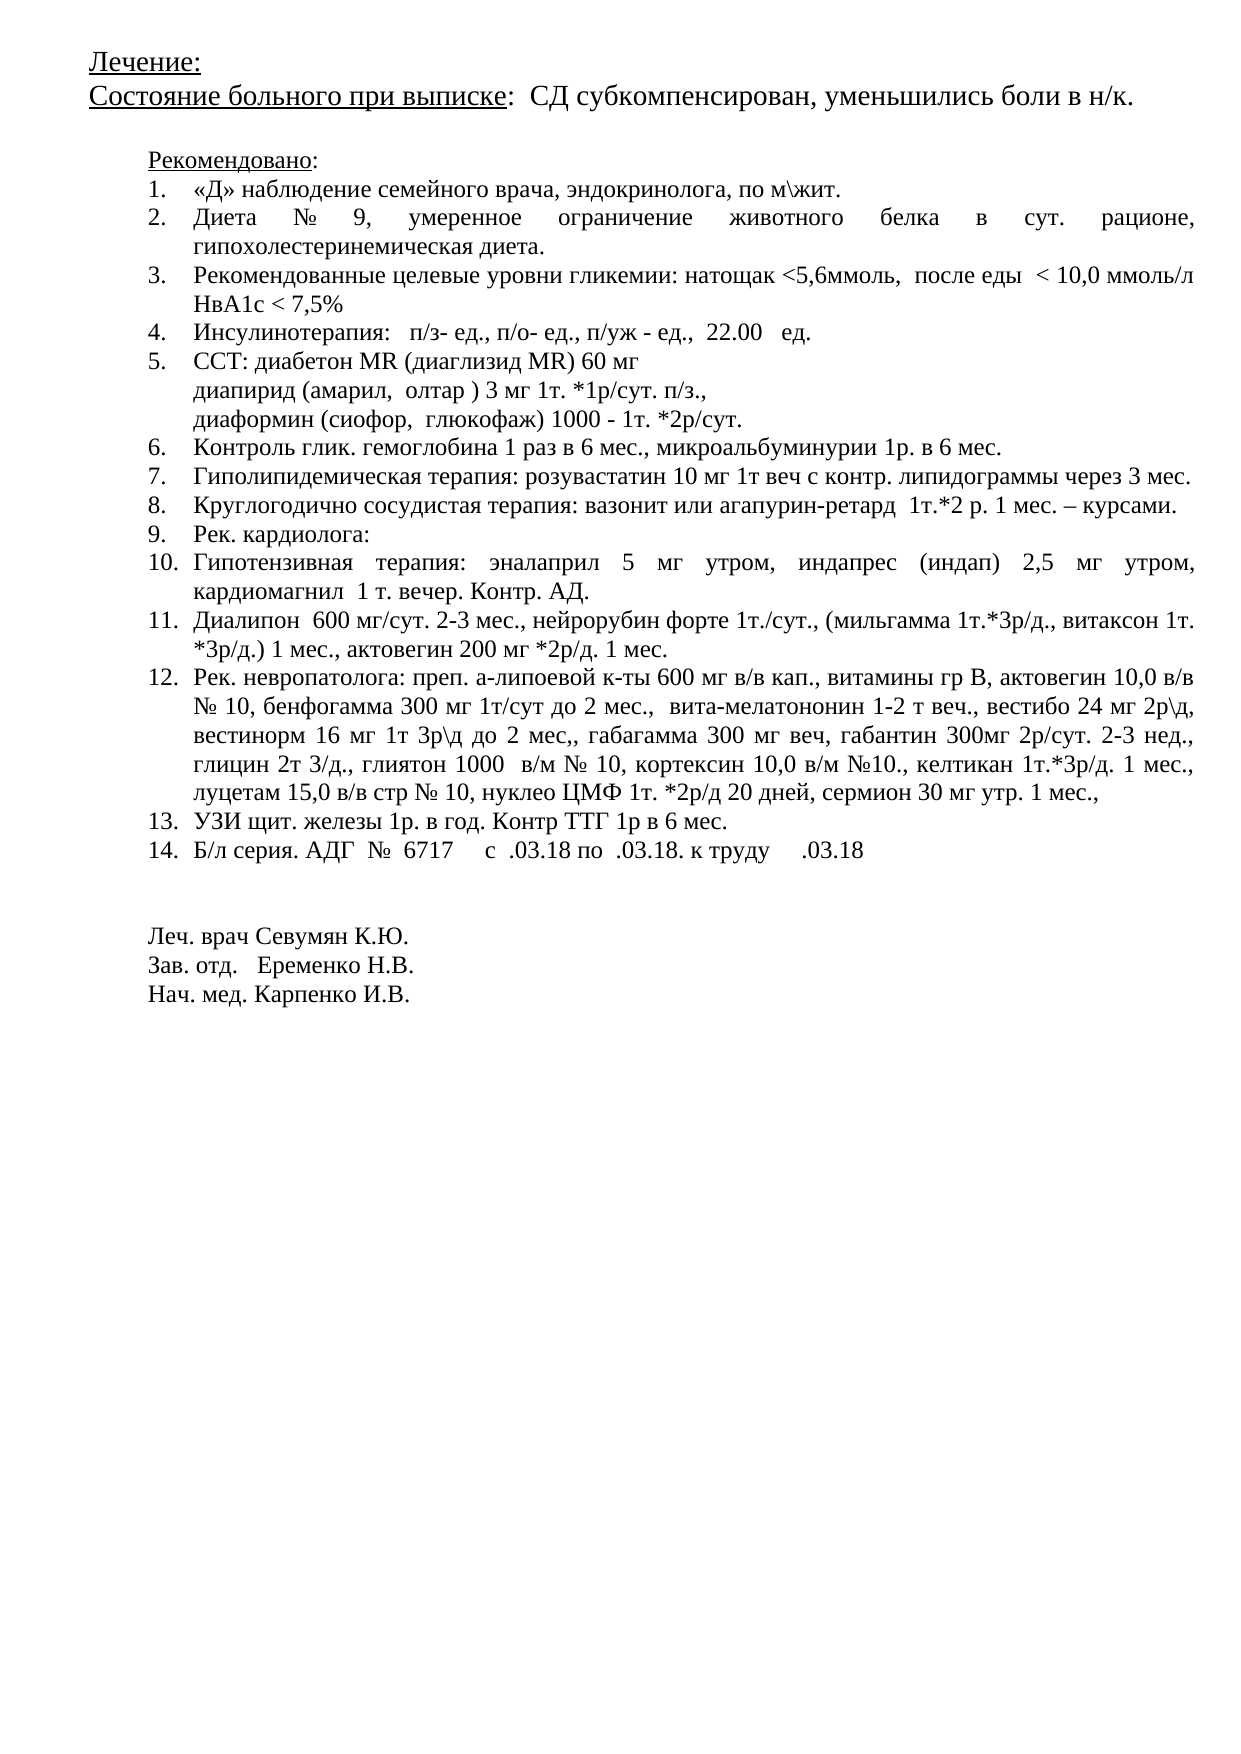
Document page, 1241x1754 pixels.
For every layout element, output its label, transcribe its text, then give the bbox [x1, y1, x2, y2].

list Круглогодично сосудистая терапия: вазонит или агапурин-ретард 1т.*2 р. 1 мес. – курсами. [148, 490, 1196, 519]
text Состояние больного при выписке: СД субкомпенсирован, уменьшились боли в н/к. [89, 78, 1196, 111]
list Рек. кардиолога: [148, 519, 1196, 547]
list УЗИ щит. железы 1р. в год. Контр ТТГ 1р в 6 мес. [148, 806, 1196, 835]
text диапирид (амарил, олтар ) 3 мг 1т. *1р/сут. п/з., [193, 375, 1196, 404]
list ССТ: диабетон МR (диаглизид МR) 60 мг [148, 346, 1196, 375]
list Б/л серия. АДГ № 6717 с .03.18 по .03.18. к труду .03.18 [148, 835, 1196, 864]
text Нач. мед. Карпенко И.В. [148, 979, 1196, 1007]
list эналаприл 5 мг утром, индапрес (индап) 2,5 мг утром, кардиомагнил 1 т. вечер. Контр. АД. [148, 547, 1196, 605]
text Леч. врач [148, 921, 1196, 950]
list 600 мг/сут. 2-3 мес., нейрорубин форте 1т./сут., (мильгамма 1т.*3р/д., витаксон 1т. *3р/д.) 1 мес., актовегин 200 мг *2р/д. 1 мес. [148, 605, 1196, 662]
text диаформин (сиофор, глюкофаж) 1000 - 1т. *2р/сут. [193, 404, 1196, 432]
text Лечение: [89, 44, 1196, 78]
list Диета № 9, умеренное ограничение животного белка в сут. рационе, гипохолестеринемическая диета. [148, 202, 1196, 260]
list Контроль глик. гемоглобина 1 раз в 6 мес., 1р. в 6 мес. [148, 432, 1196, 461]
list Гиполипидемическая терапия: розувастатин 10 мг 1т веч с контр. липидограммы через 3 мес. [148, 461, 1196, 490]
list Рек. невропатолога: преп. а-липоевой к-ты 600 мг в/в кап., витамины гр В, актовегин 10,0 в/в № 10, бенфогамма 300 мг 1т/сут до 2 мес., вита-мелатононин 1-2 т веч., вестибо 24 мг 2р\д, вестинорм 16 мг 1т 3р\д до 2 мес,, габагамма 300 мг веч, габантин 300мг 2р/сут. 2-3 нед., глицин 2т 3/д., глиятон 1000 в/м № 10, кортексин 10,0 в/м №10., келтикан 1т.*3р/д. 1 мес., луцетам 15,0 в/в стр № 10, нуклео ЦМФ 1т. *2р/д 20 дней, сермион 30 мг утр. 1 мес., [148, 662, 1196, 806]
list Инсулинотерапия: п/з- ед., п/о- ед., п/уж - ед., 22.00 ед. [148, 317, 1196, 346]
list Рекомендованные целевые уровни гликемии: натощак <5,6ммоль, после еды < 10,0 ммоль/л НвА1с < 7,5% [148, 260, 1196, 317]
text Рекомендовано: [148, 145, 1196, 174]
list «Д» наблюдение семейного врача, эндокринолога, по м\жит. [148, 174, 1196, 202]
